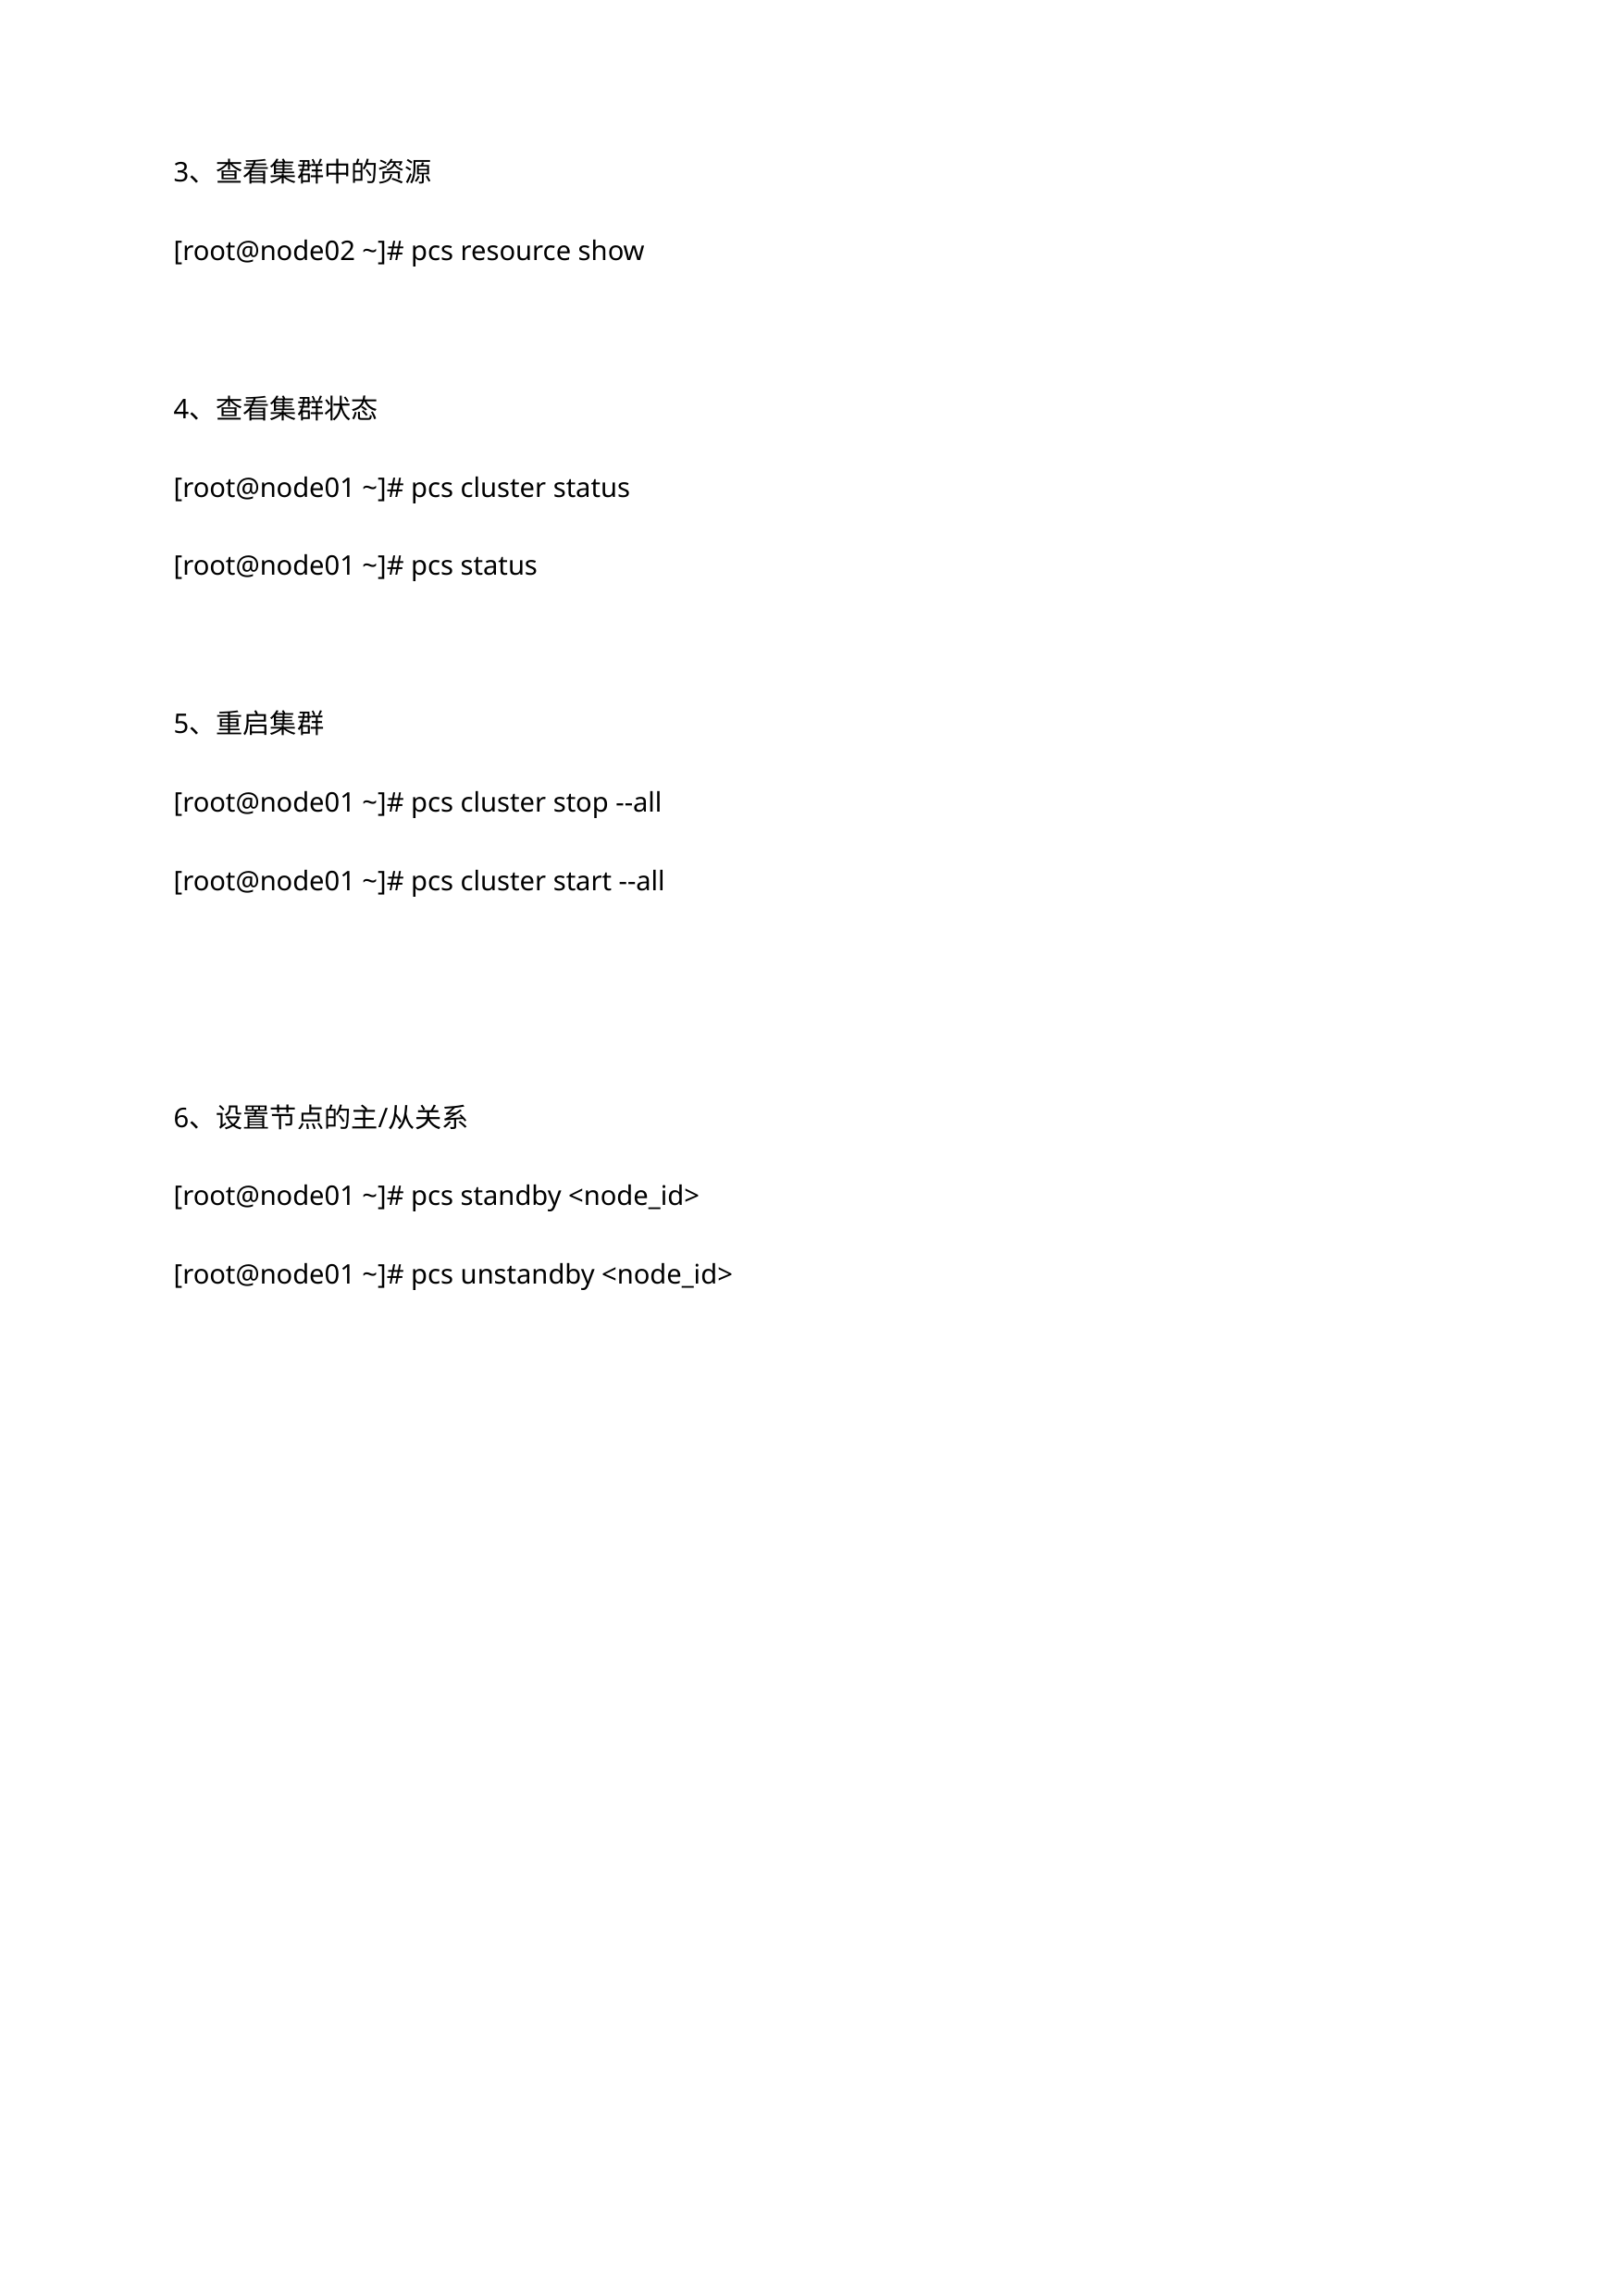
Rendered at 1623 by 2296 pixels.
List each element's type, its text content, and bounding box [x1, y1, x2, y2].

text 3、查看集群中的资源 [173, 140, 1449, 200]
text [root@node02 ~]# pcs resource show [173, 219, 1449, 279]
text [root@node01 ~]# pcs unstandby <node_id> [173, 1244, 1449, 1304]
text [root@node01 ~]# pcs cluster stop --all [173, 772, 1449, 832]
text [root@node01 ~]# pcs standby <node_id> [173, 1165, 1449, 1225]
text [root@node01 ~]# pcs status [173, 535, 1449, 595]
text [root@node01 ~]# pcs cluster status [173, 456, 1449, 516]
text 4、查看集群状态 [173, 377, 1449, 437]
text [root@node01 ~]# pcs cluster start --all [173, 850, 1449, 910]
text 5、重启集群 [173, 692, 1449, 752]
text 6、设置节点的主/从关系 [173, 1086, 1449, 1146]
